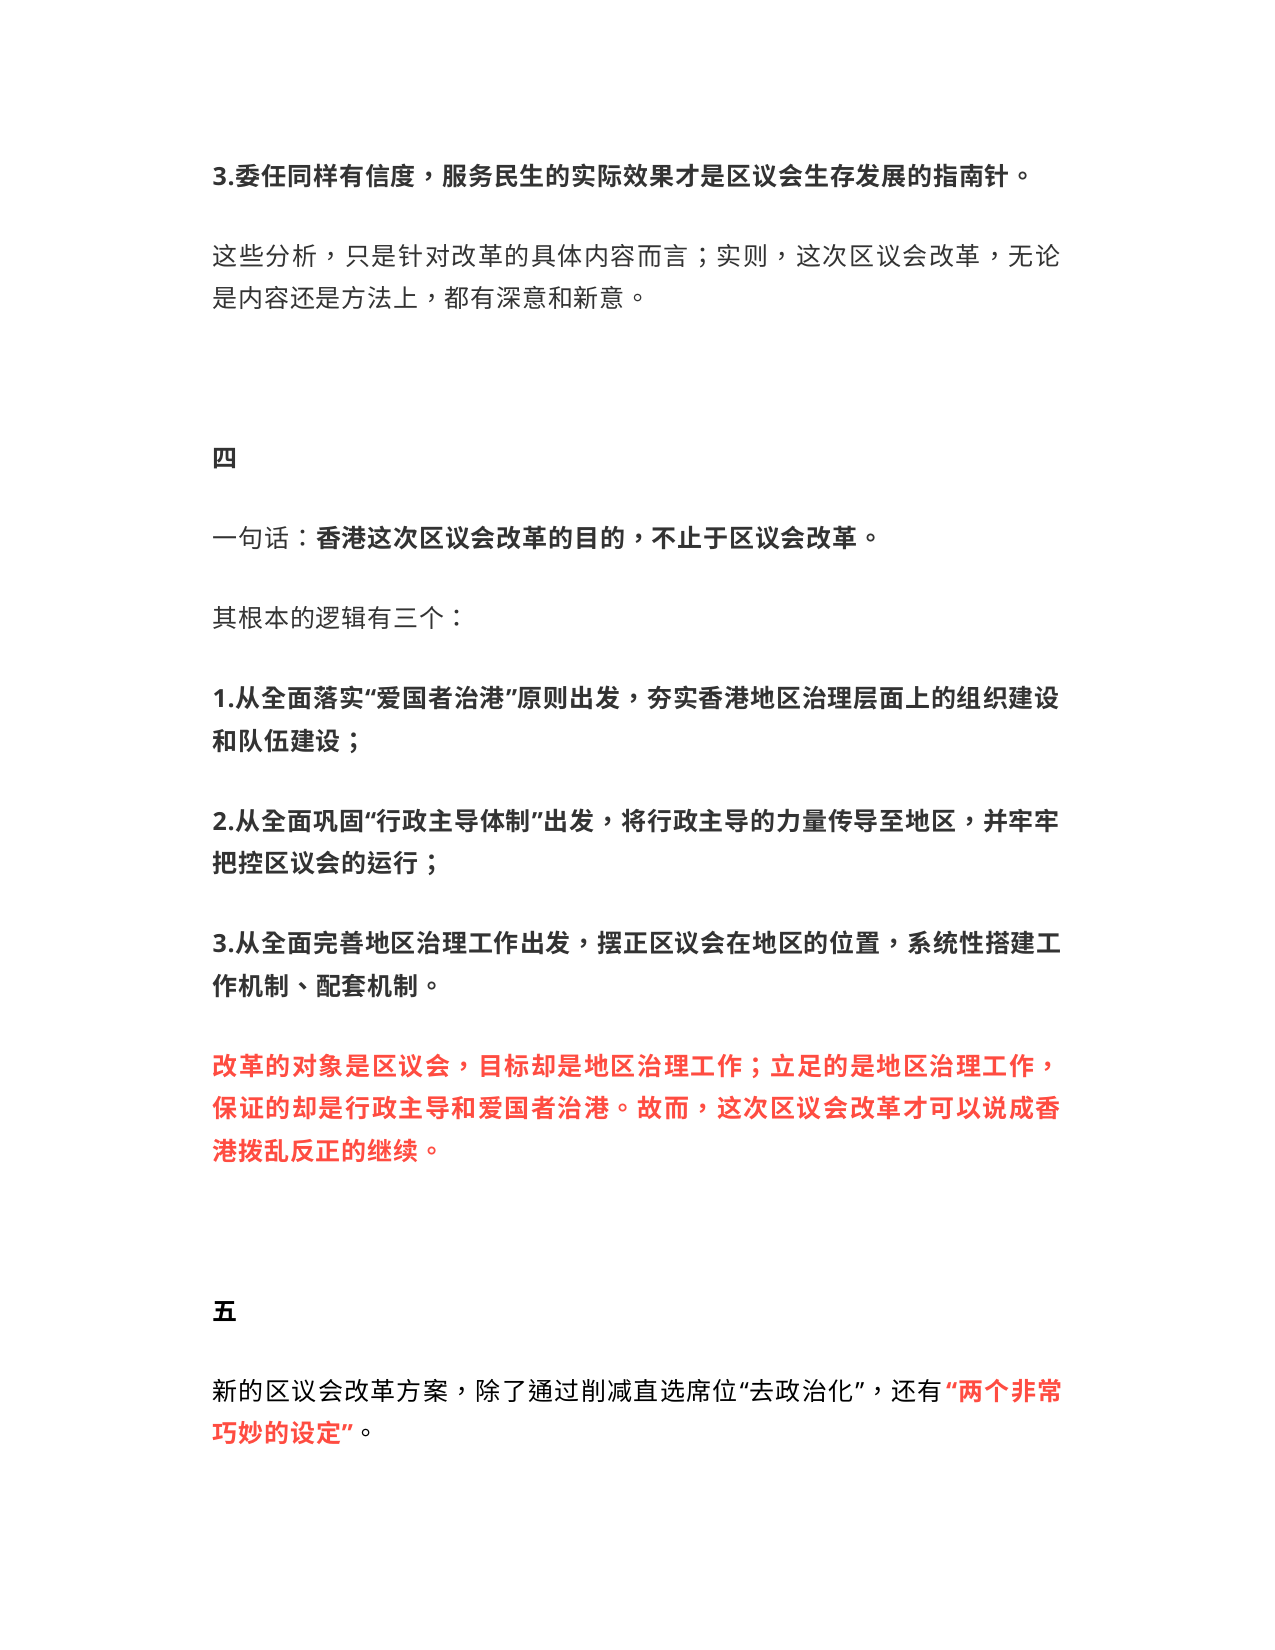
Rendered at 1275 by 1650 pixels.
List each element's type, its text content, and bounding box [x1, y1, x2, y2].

text 3.委任同样有信度，服务民生的实际效果才是区议会生存发展的指南针。 [212, 150, 1062, 192]
text 3.从全面完善地区治理工作出发，摆正区议会在地区的位置，系统性搭建工作机制、配套机制。 [212, 917, 1062, 1002]
text 2.从全面巩固“行政主导体制”出发，将行政主导的力量传导至地区，并牢牢把控区议会的运行； [212, 795, 1062, 880]
text 一句话：香港这次区议会改革的目的，不止于区议会改革。 [212, 512, 1062, 555]
text 这些分析，只是针对改革的具体内容而言；实则，这次区议会改革，无论是内容还是方法上，都有深意和新意。 [212, 230, 1062, 315]
text 五 [212, 1285, 1062, 1327]
text 改革的对象是区议会，目标却是地区治理工作；立足的是地区治理工作，保证的却是行政主导和爱国者治港。故而，这次区议会改革才可以说成香港拨乱反正的继续。 [212, 1040, 1062, 1167]
text 1.从全面落实“爱国者治港”原则出发，夯实香港地区治理层面上的组织建设和队伍建设； [212, 672, 1062, 757]
text 其根本的逻辑有三个： [212, 592, 1062, 635]
text 四 [212, 432, 1062, 475]
text 新的区议会改革方案，除了通过削减直选席位“去政治化”，还有“两个非常巧妙的设定”。 [212, 1365, 1062, 1450]
